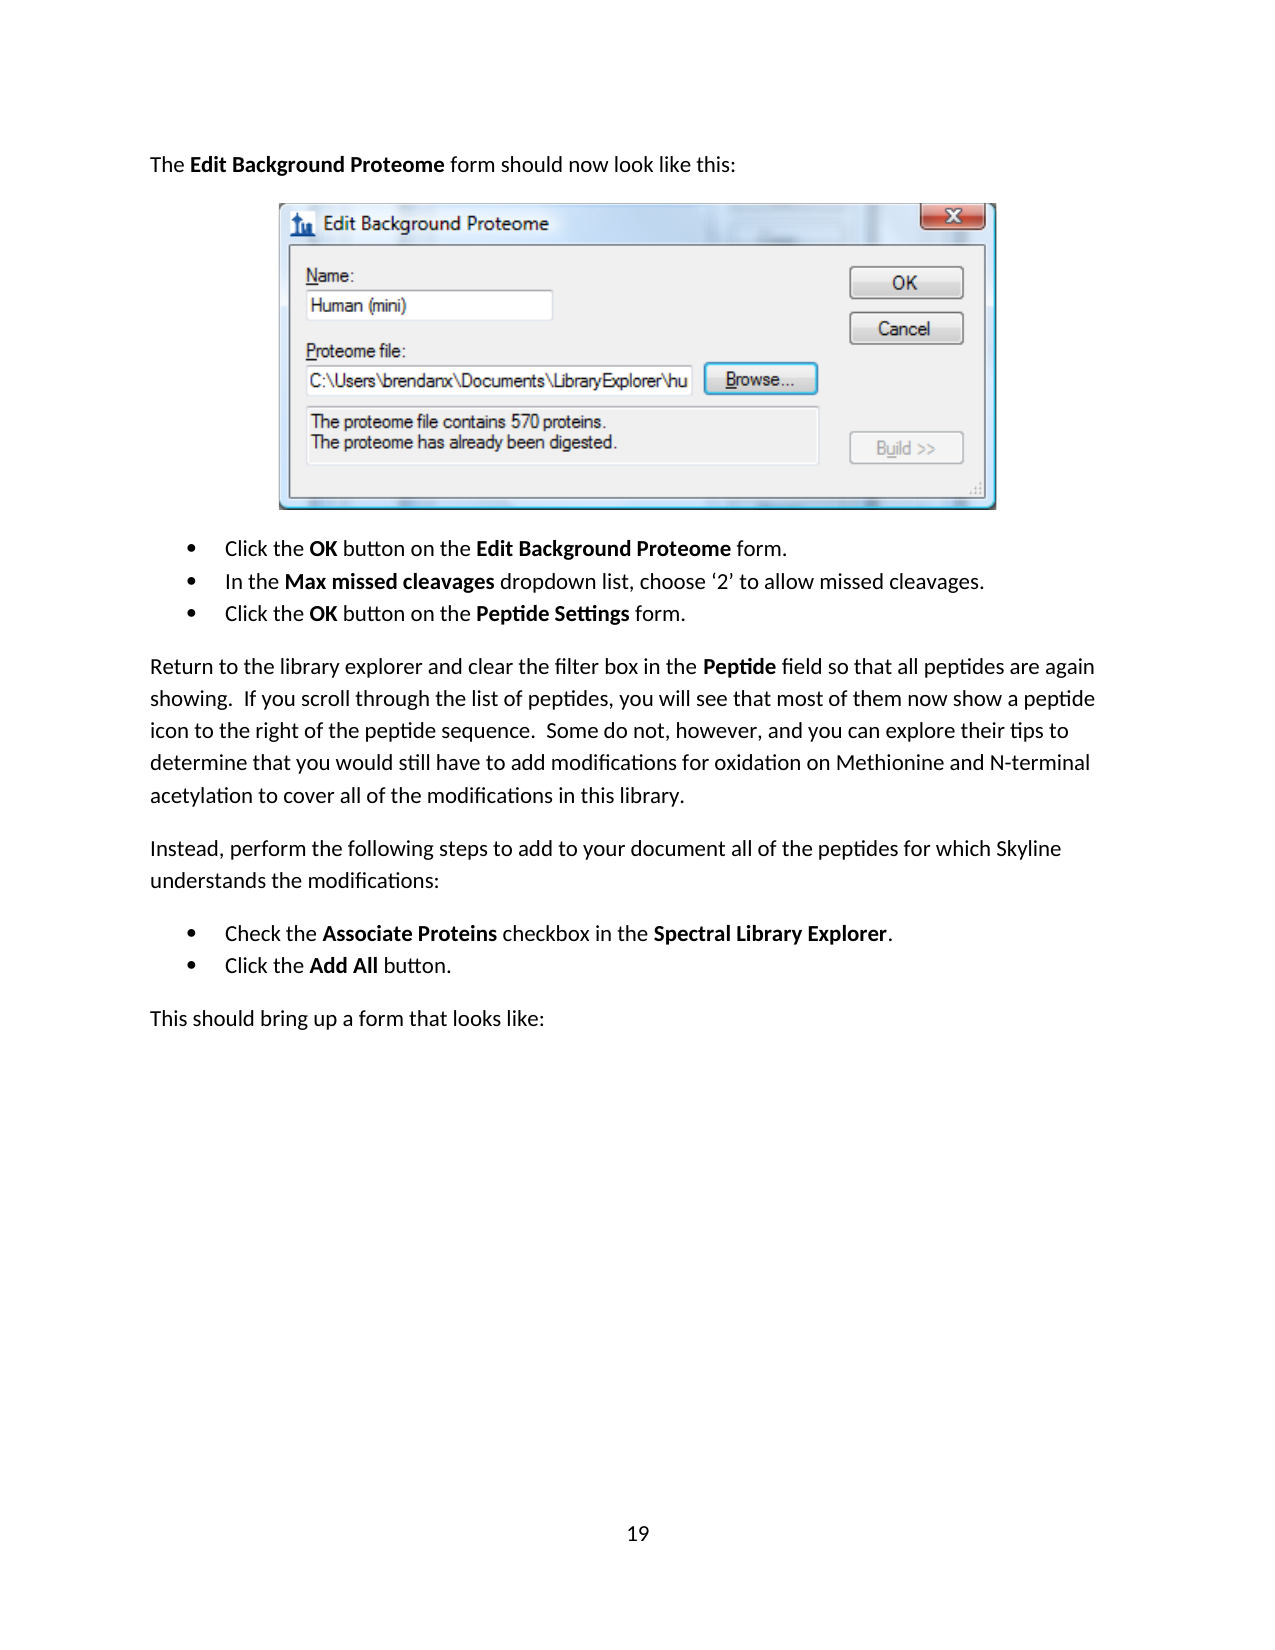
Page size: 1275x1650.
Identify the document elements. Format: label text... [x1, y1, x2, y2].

list Click the OK button on the Peptide Settings form. [187, 599, 1125, 627]
list In the Max missed cleavages dropdown list, choose ‘2’ to allow missed cleavages. [187, 567, 1125, 595]
text This should bring up a form that looks like: [150, 1004, 1125, 1032]
text The Edit Background Proteome form should now look like this: [150, 150, 1125, 178]
list Click the Add All button. [187, 951, 1125, 979]
list Click the OK button on the Edit Background Proteome form. [187, 534, 1125, 563]
picture [278, 203, 997, 510]
list Check the Associate Proteins checkbox in the Spectral Library Explorer. [187, 919, 1125, 947]
text Return to the library explorer and clear the filter box in the Peptide field so that all peptides are again showing. If you scroll through the list of peptides, you will see that most of them now show a peptide icon to the right of the peptide sequence. Some do not, however, and you can explore their tips to determine that you would still have to add modifications for oxidation on Methionine and N-terminal acetylation to cover all of the modifications in this library. [150, 652, 1125, 809]
text Instead, perform the following steps to add to your document all of the peptides for which Skyline understands the modifications: [150, 834, 1125, 894]
